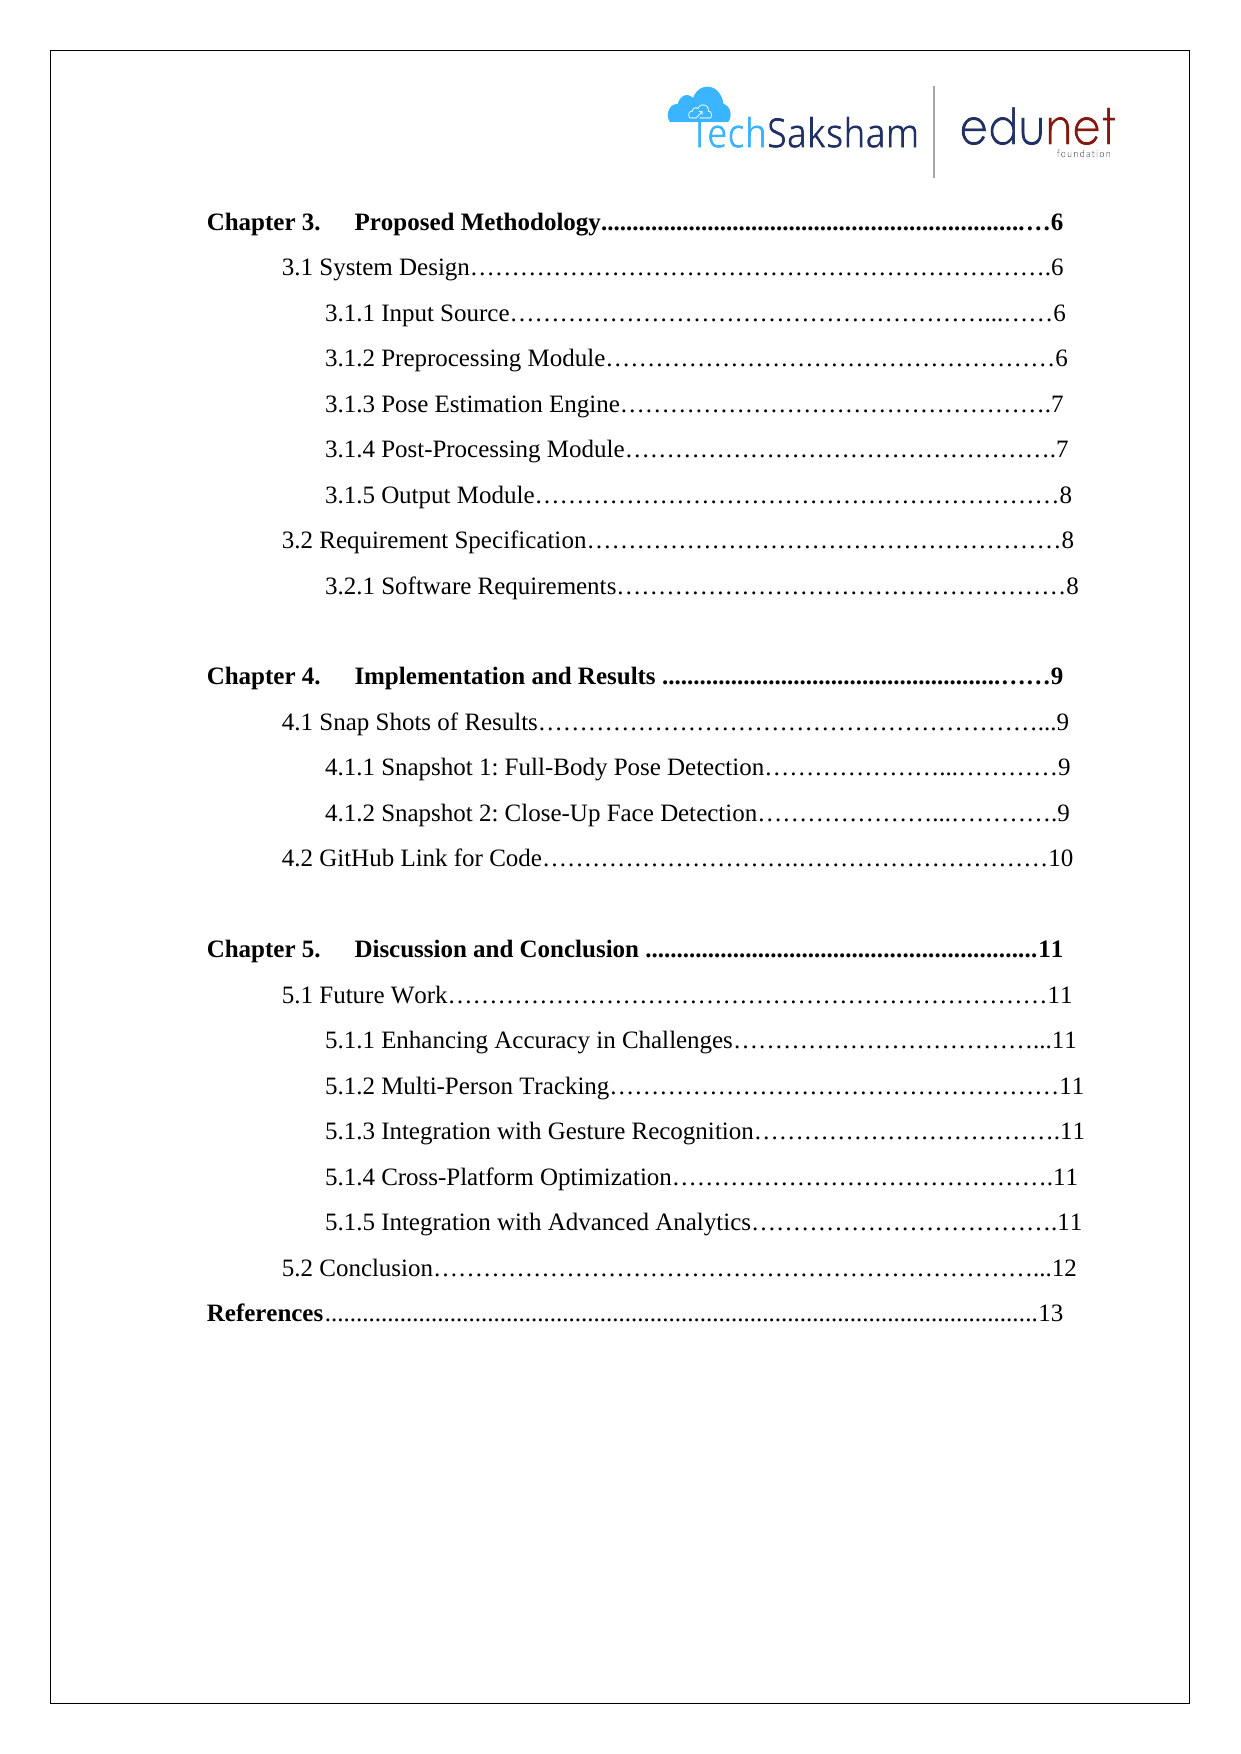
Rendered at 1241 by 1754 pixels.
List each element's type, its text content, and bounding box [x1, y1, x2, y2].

text 4.1.2 Snapshot 2: Close-Up Face Detection…………………...………….9 [325, 798, 1122, 826]
text 3.1.1 Input Source…………………………………………………...……6 [325, 298, 1122, 327]
picture [662, 79, 923, 154]
text 5.1.4 Cross-Platform Optimization……………………………………….11 [325, 1162, 1122, 1191]
text 3.1.3 Pose Estimation Engine…………………………………………….7 [325, 389, 1122, 418]
text 3.1.5 Output Module………………………………………………………8 [325, 480, 1122, 509]
text Chapter 5. Discussion and Conclusion 11 [207, 934, 1122, 963]
text 3.1.2 Preprocessing Module………………………………………………6 [325, 343, 1122, 372]
text 3.2.1 Software Requirements………………………………………………8 [325, 571, 1122, 600]
text 5.1.1 Enhancing Accuracy in Challenges………………………………...11 [325, 1025, 1122, 1054]
text References 13 [207, 1298, 1122, 1327]
text 4.2 GitHub Link for Code………………………….…………………………10 [282, 843, 1122, 872]
text 4.1 Snap Shots of Results……………………………………………………...9 [282, 707, 1122, 735]
text 3.1.4 Post-Processing Module…………………………………………….7 [325, 434, 1122, 463]
text 3.2 Requirement Specification…………………………………………………8 [282, 525, 1122, 554]
picture [955, 100, 1122, 164]
text Chapter 4. Implementation and Results ……9 [207, 661, 1122, 690]
text 5.1 Future Work………………………………………………………………11 [282, 980, 1122, 1008]
text 5.1.3 Integration with Gesture Recognition……………………………….11 [325, 1116, 1122, 1145]
text 5.1.2 Multi-Person Tracking………………………………………………11 [325, 1071, 1122, 1099]
text Chapter 3. Proposed Methodology …6 [207, 207, 1122, 236]
text 4.1.1 Snapshot 1: Full-Body Pose Detection…………………...…………9 [325, 752, 1122, 781]
text 5.2 Conclusion………………………………………………………………...12 [282, 1253, 1122, 1282]
text 3.1 System Design…………………………………………………………….6 [282, 252, 1122, 281]
text 5.1.5 Integration with Advanced Analytics……………………………….11 [325, 1207, 1122, 1236]
